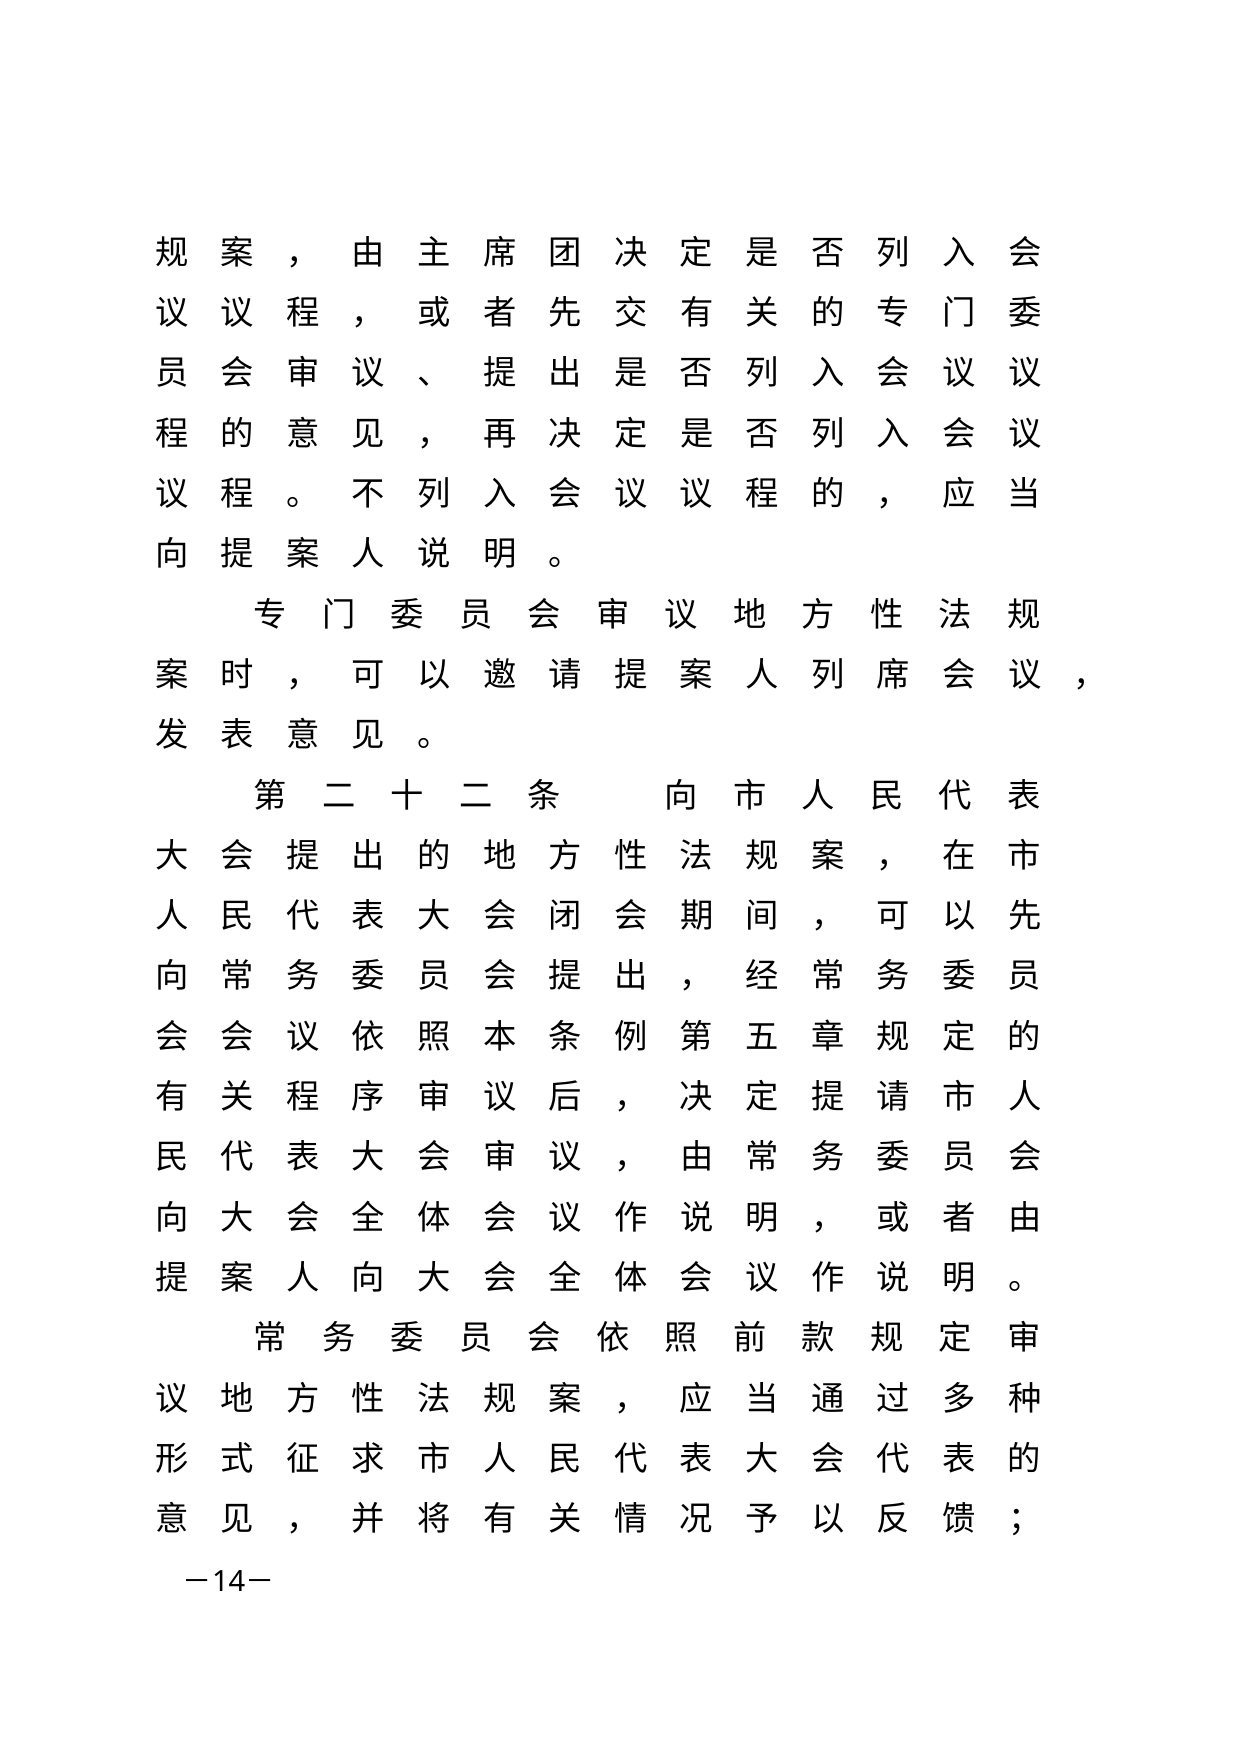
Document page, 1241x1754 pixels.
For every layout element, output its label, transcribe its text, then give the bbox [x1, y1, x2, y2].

text 一个代表团或者十名以上的市人民代表大会代表联名，可以向市人民代表大会提出地方性法规案，由主席团决定是否列入会议议程，或者先交有关的专门委员会审议、提出是否列入会议议程的意见，再决定是否列入会议议程。不列入会议议程的，应当向提案人说明。 [155, 219, 1073, 581]
text 专门委员会审议地方性法规案时，可以邀请提案人列席会议，发表意见。 [155, 581, 1073, 762]
text 常务委员会依照前款规定审议地方性法规案，应当通过多种形式征求市人民代表大会代表的意见，并将有关情况予以反馈；专门委员会和常务委员会工作机构进行立法调研，可以邀请有关市人民代表大会代表参加。 [155, 1305, 1073, 1546]
text 第二十二条 向市人民代表大会提出的地方性法规案，在市人民代表大会闭会期间，可以先向常务委员会提出，经常务委员会会议依照本条例第五章规定的有关程序审议后，决定提请市人民代表大会审议，由常务委员会向大会全体会议作说明，或者由提案人向大会全体会议作说明。 [155, 762, 1073, 1305]
